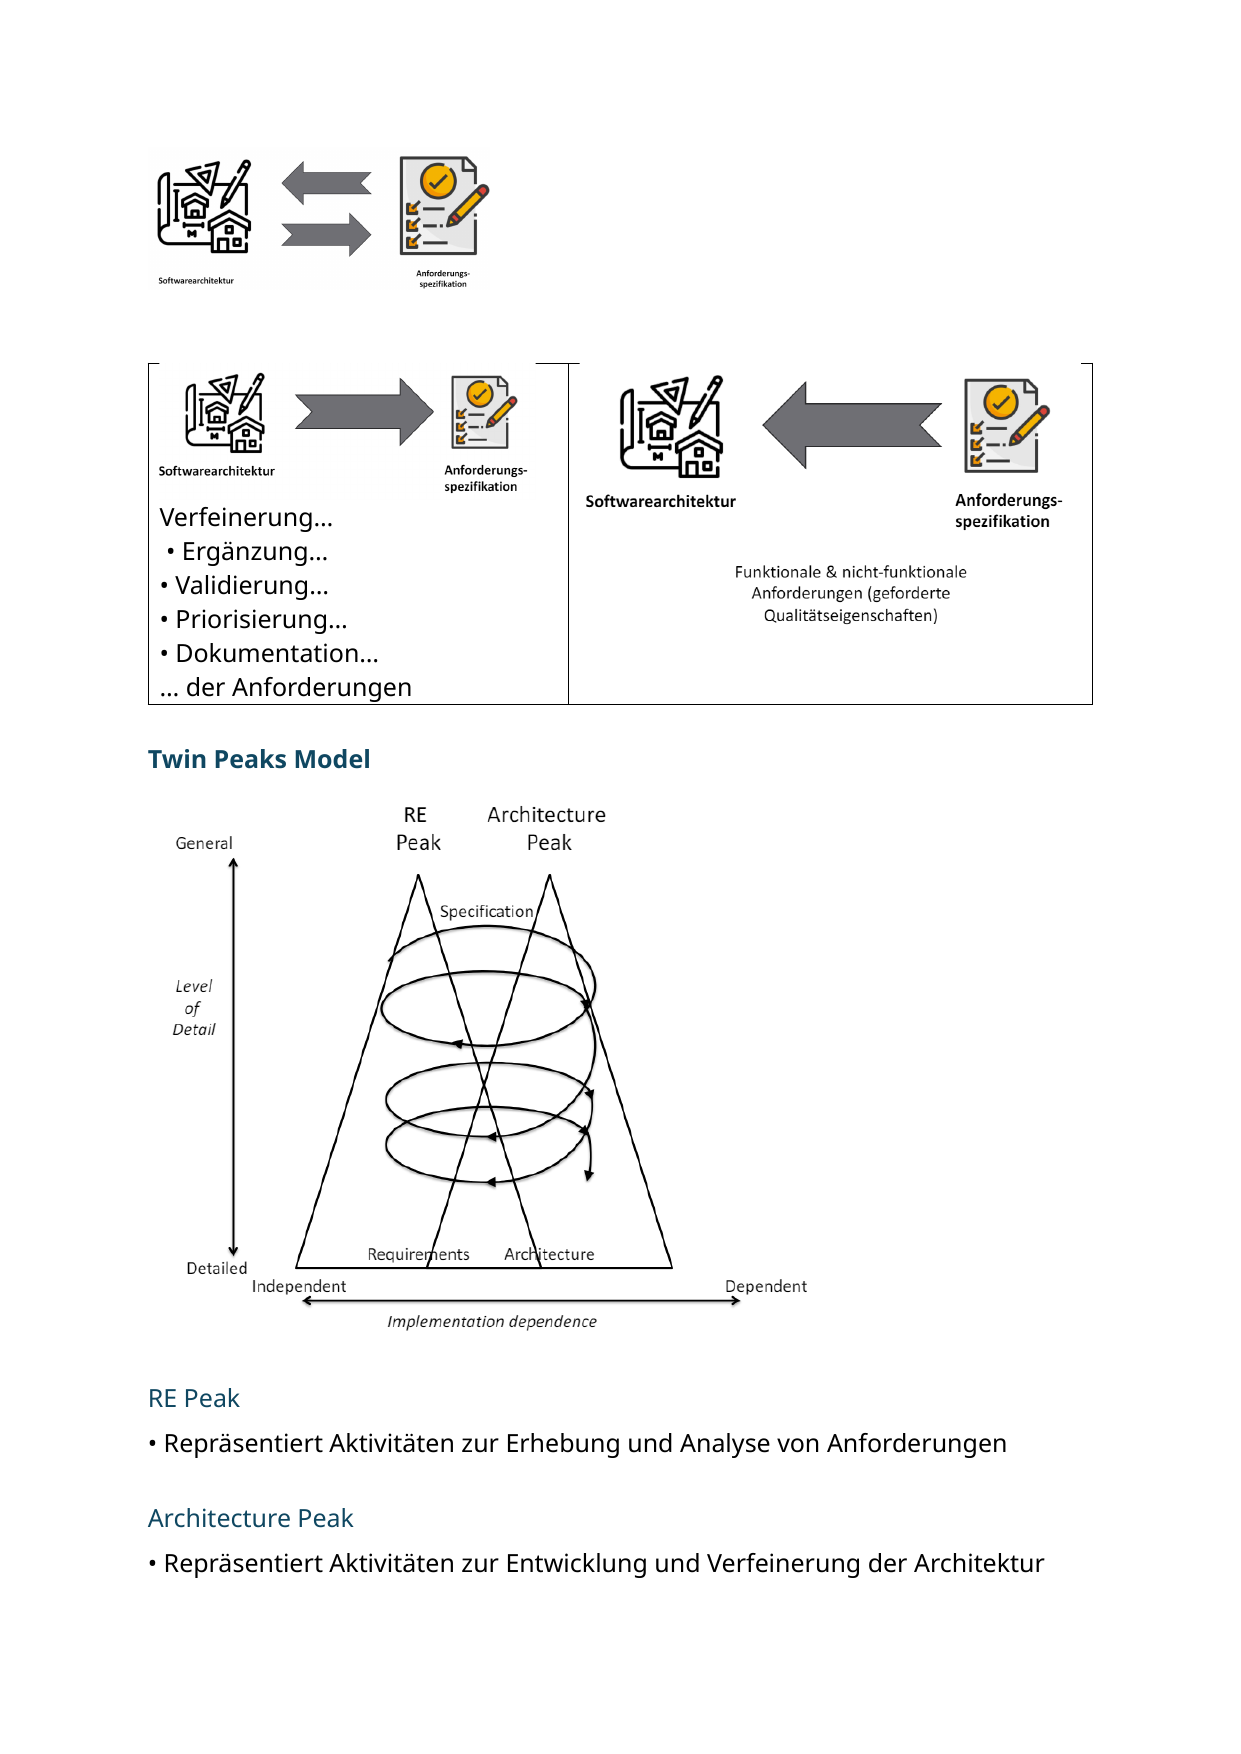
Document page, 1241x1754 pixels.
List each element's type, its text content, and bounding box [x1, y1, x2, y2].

subtitle Architecture Peak [148, 1500, 1093, 1534]
picture [579, 363, 1081, 634]
picture [147, 787, 822, 1341]
text • Repräsentiert Aktivitäten zur Erhebung und Analyse von Anforderungen [148, 1426, 1093, 1460]
text • Repräsentiert Aktivitäten zur Entwicklung und Verfeinerung der Architektur [148, 1545, 1093, 1579]
table_header Verfeinerung… • Ergänzung… • Validierung… • Priorisierung… • Dokumentation… … der Anforderungen [149, 364, 568, 703]
table_header [569, 364, 1092, 703]
subtitle RE Peak [148, 1381, 1093, 1415]
picture [159, 363, 536, 500]
subtitle Twin Peaks Model [148, 742, 1093, 776]
picture [147, 147, 491, 290]
